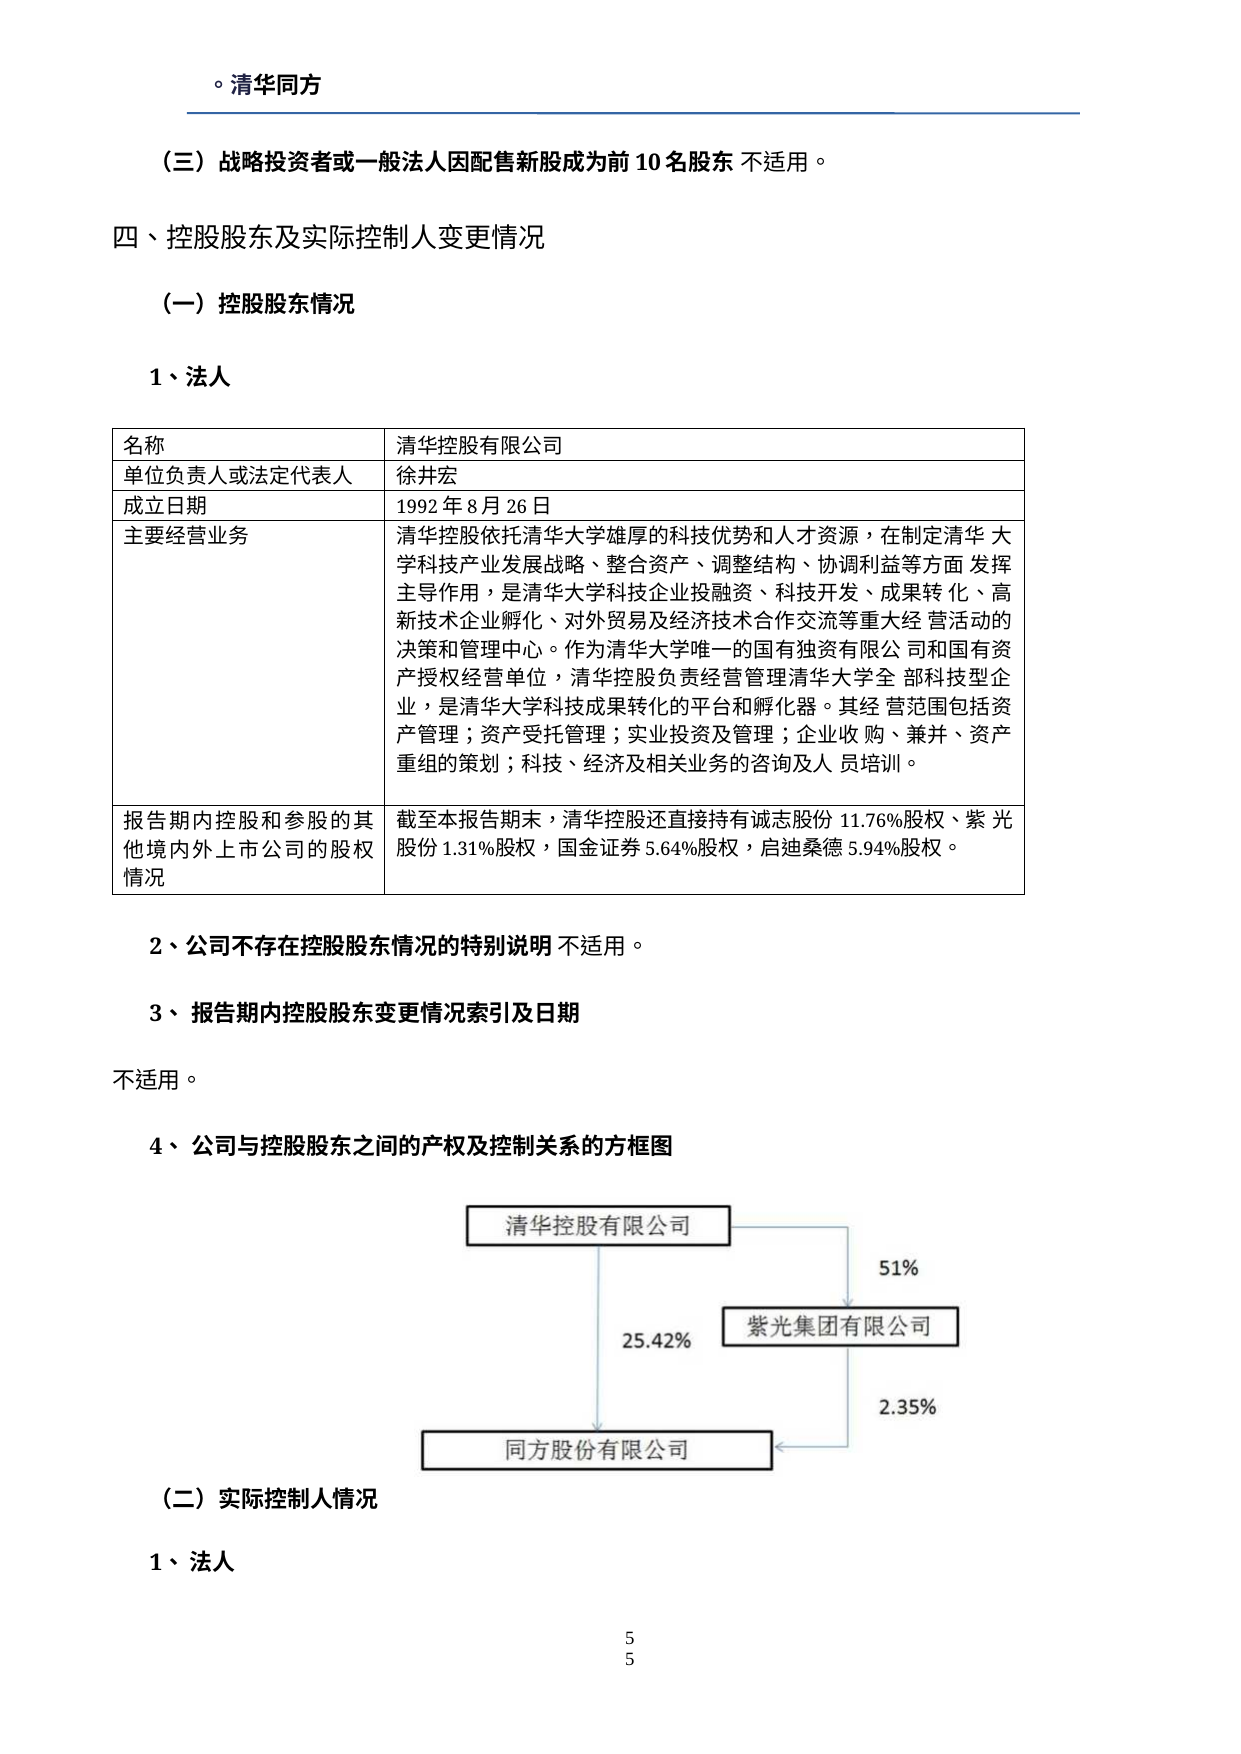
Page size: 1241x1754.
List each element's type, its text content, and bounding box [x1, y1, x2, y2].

text 1、法人 [112, 361, 1189, 392]
text 4、 公司与控股股东之间的产权及控制关系的方框图 [112, 1130, 1189, 1162]
text 不适用。 [112, 1064, 1189, 1095]
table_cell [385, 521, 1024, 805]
text 四、控股股东及实际控制人变更情况 [112, 219, 1189, 256]
text （三）战略投资者或一般法人因配售新股成为前10名股东 不适用。 [112, 118, 1189, 183]
picture [302, 1197, 998, 1485]
text 3、 报告期内控股股东变更情况索引及日期 [112, 997, 1189, 1028]
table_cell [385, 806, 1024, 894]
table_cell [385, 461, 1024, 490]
text （一）控股股东情况 [112, 260, 1189, 325]
text （二）实际控制人情况 [112, 1485, 1189, 1513]
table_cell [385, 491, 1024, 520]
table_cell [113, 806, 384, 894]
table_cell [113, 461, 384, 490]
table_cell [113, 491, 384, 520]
text 2、公司不存在控股股东情况的特别说明 不适用。 [112, 930, 1189, 962]
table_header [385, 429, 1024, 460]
text 1、 法人 [112, 1548, 1189, 1576]
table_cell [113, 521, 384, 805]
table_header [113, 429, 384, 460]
